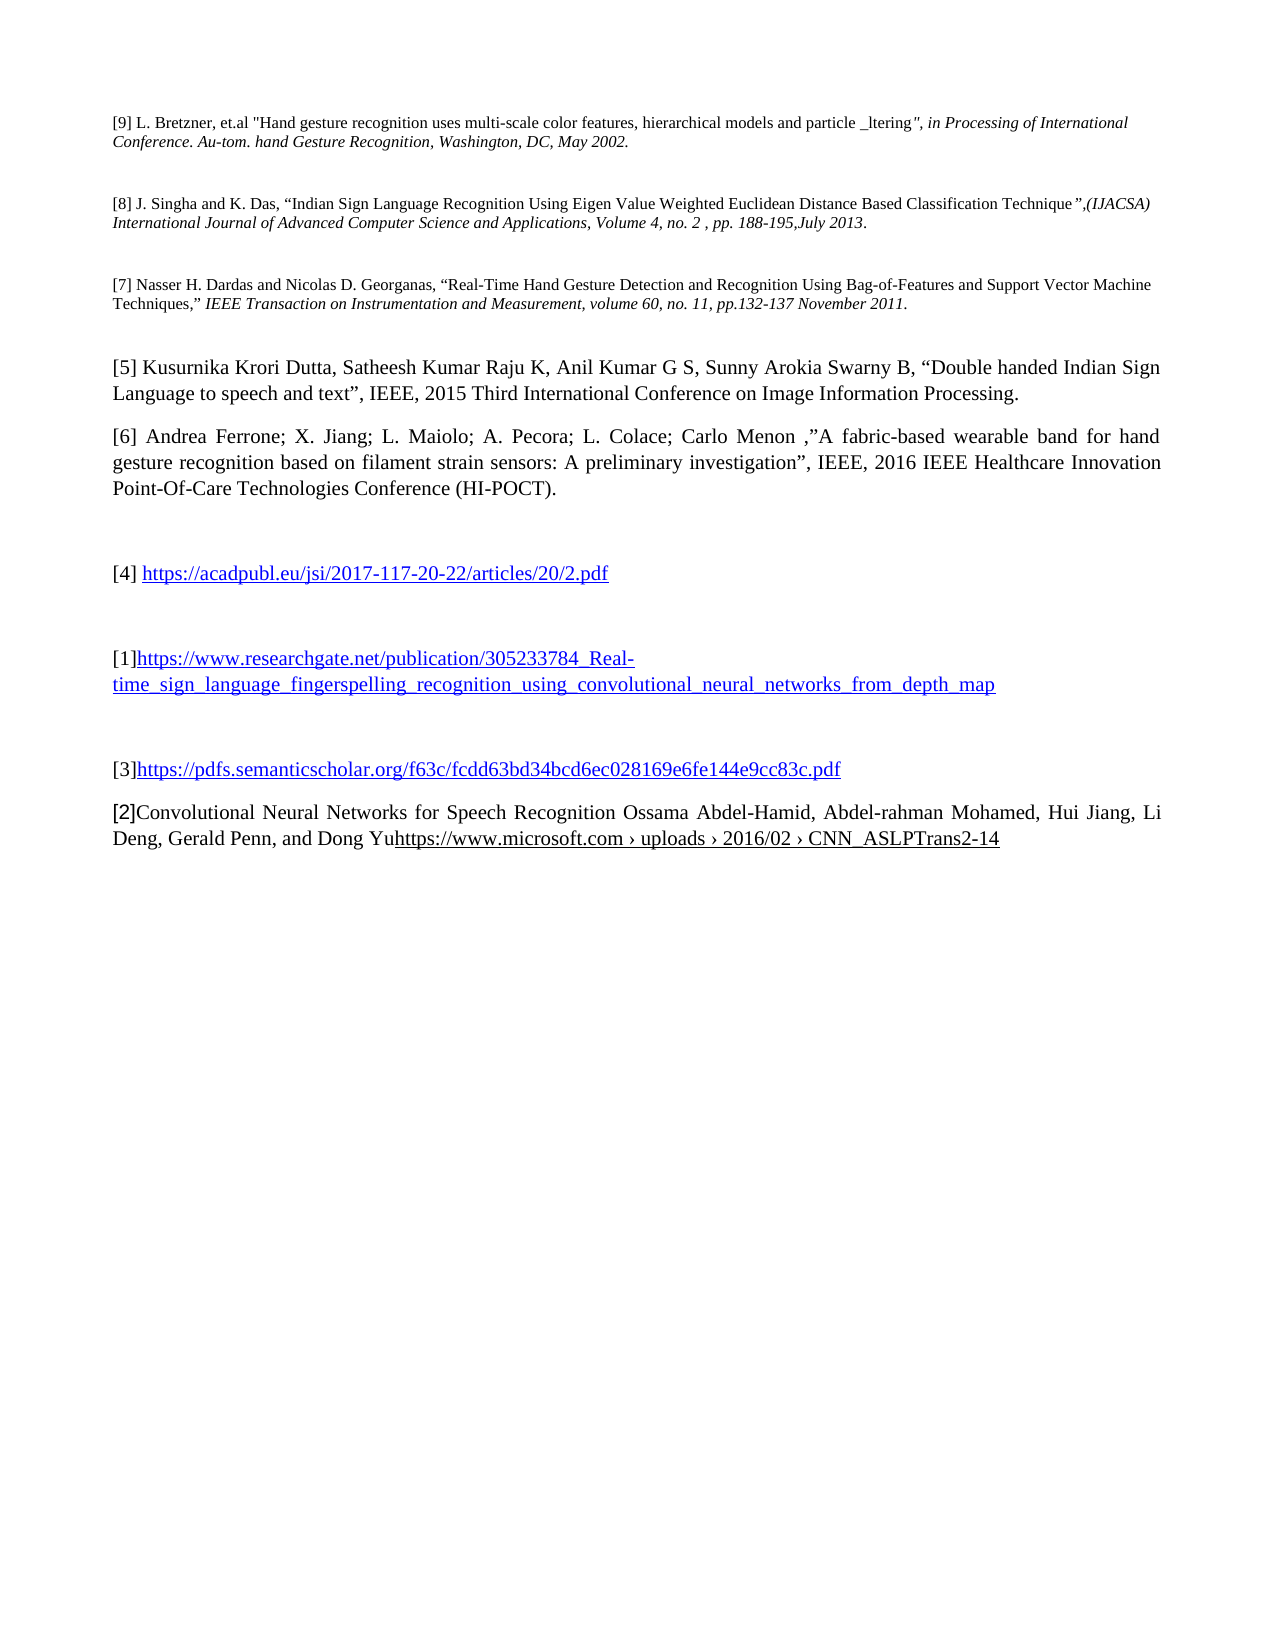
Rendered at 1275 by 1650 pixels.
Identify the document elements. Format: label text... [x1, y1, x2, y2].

text [4] https://acadpubl.eu/jsi/2017-117-20-22/articles/20/2.pdf [112, 561, 1162, 585]
text [3]https://pdfs.semanticscholar.org/f63c/fcdd63bd34bcd6ec028169e6fe144e9cc83c.pdf [112, 757, 1162, 781]
text [9] L. Bretzner, et.al "Hand gesture recognition uses multi-scale color features, hierarchical models and particle _ltering", in Processing of International Conference. Au-tom. hand Gesture Recognition, Washington, DC, May 2002. [112, 112, 1162, 151]
text [7] Nasser H. Dardas and Nicolas D. Georganas, “Real-Time Hand Gesture Detection and Recognition Using Bag-of-Features and Support Vector Machine Techniques,” IEEE Transaction on Instrumentation and Measurement, volume 60, no. 11, pp.132-137 November 2011. [112, 274, 1162, 313]
text [1]https://www.researchgate.net/publication/305233784_Real-time_sign_language_fingerspelling_recognition_using_convolutional_neural_networks_from_depth_map [112, 646, 1162, 696]
text [6] Andrea Ferrone; X. Jiang; L. Maiolo; A. Pecora; L. Colace; Carlo Menon ,”A fabric-based wearable band for hand gesture recognition based on filament strain sensors: A preliminary investigation”, IEEE, 2016 IEEE Healthcare Innovation Point-Of-Care Technologies Conference (HI-POCT). [112, 424, 1162, 500]
text [5] Kusurnika Krori Dutta, Satheesh Kumar Raju K, Anil Kumar G S, Sunny Arokia Swarny B, “Double handed Indian Sign Language to speech and text”, IEEE, 2015 Third International Conference on Image Information Processing. [112, 355, 1162, 405]
text [2]Convolutional Neural Networks for Speech Recognition Ossama Abdel-Hamid, Abdel-rahman Mohamed, Hui Jiang, Li Deng, Gerald Penn, and Dong Yuhttps://www.microsoft.com › uploads › 2016/02 › CNN_ASLPTrans2-14 [112, 800, 1162, 850]
text [8] J. Singha and K. Das, “Indian Sign Language Recognition Using Eigen Value Weighted Euclidean Distance Based Classification Technique”,(IJACSA) International Journal of Advanced Computer Science and Applications, Volume 4, no. 2 , pp. 188-195,July 2013. [112, 193, 1162, 232]
